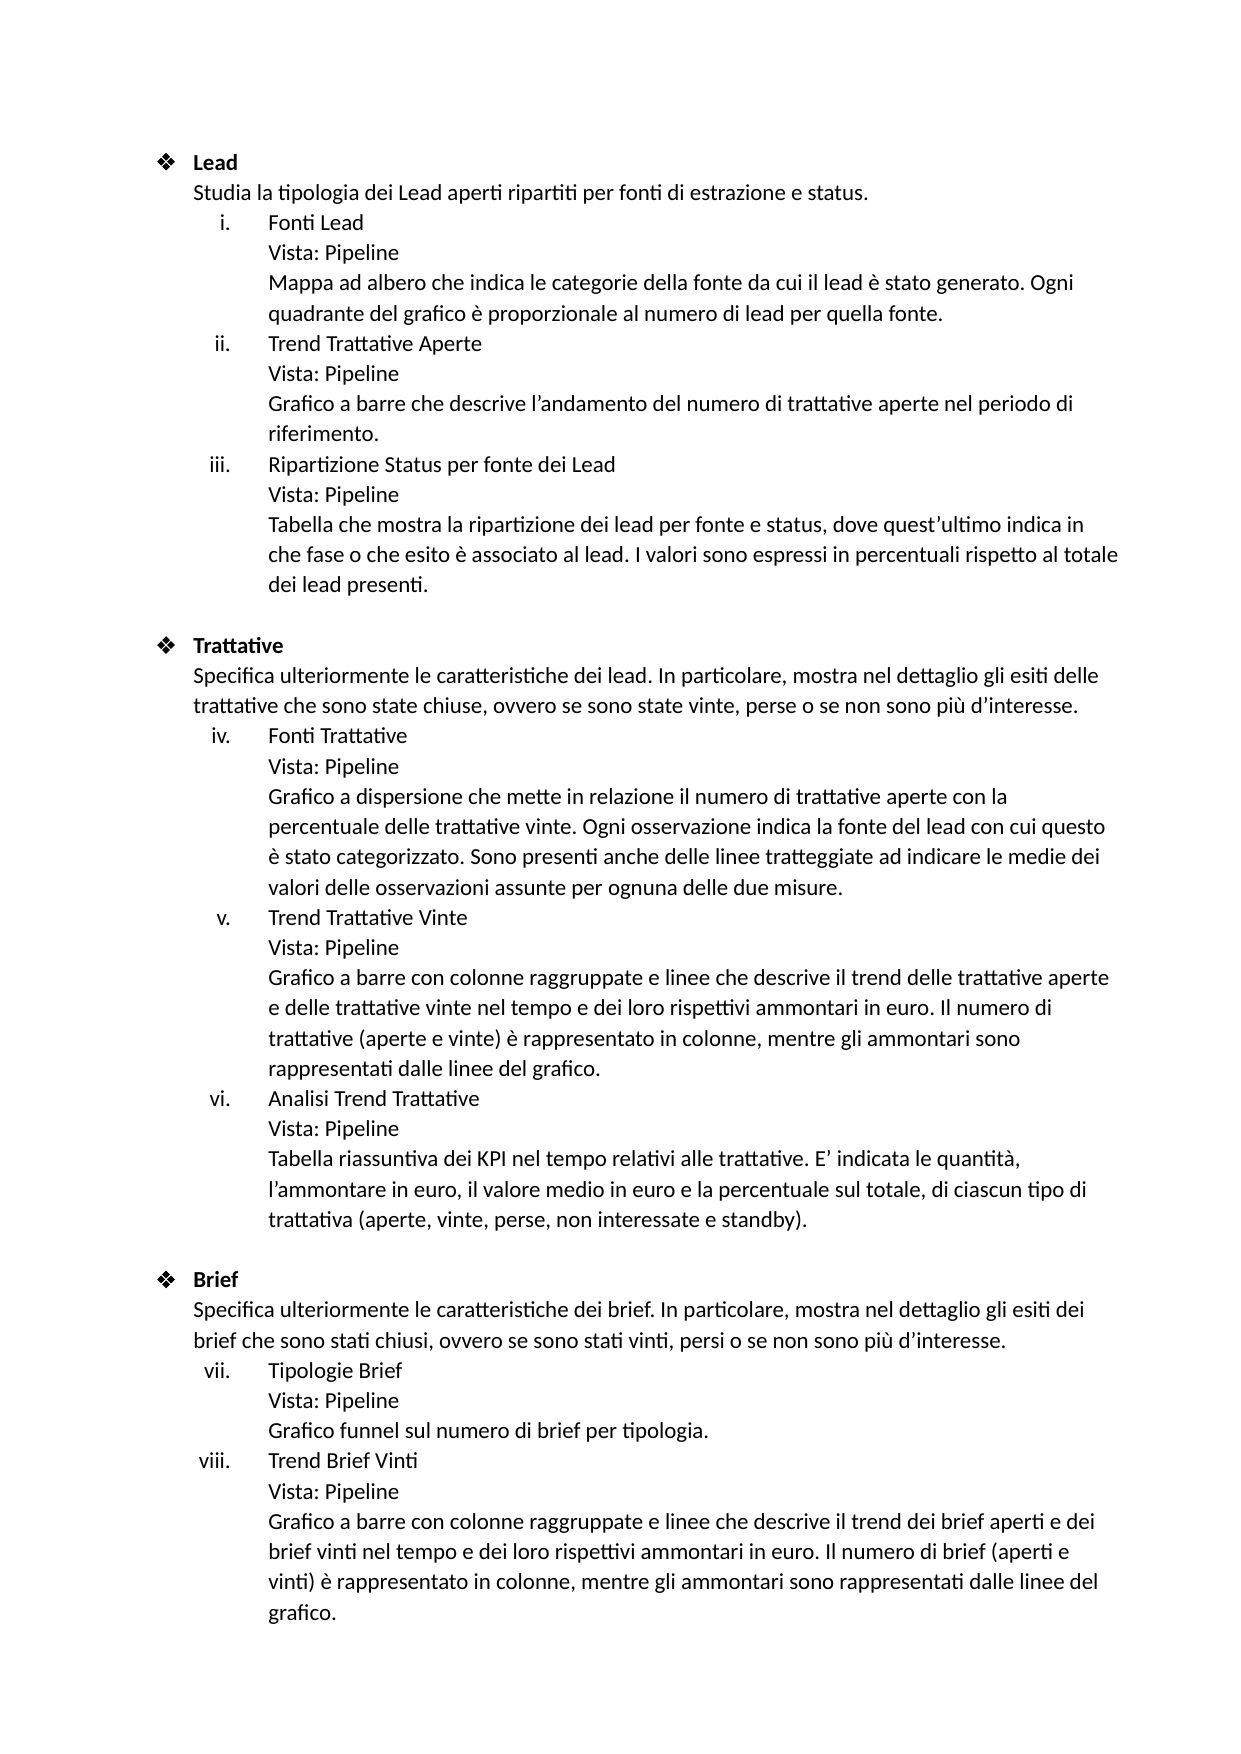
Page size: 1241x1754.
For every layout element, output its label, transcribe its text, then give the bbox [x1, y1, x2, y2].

list Analisi Trend Trattative [231, 1084, 1122, 1112]
list Grafico a dispersione che mette in relazione il numero di trattative aperte con la percentuale delle trattative vinte. Ogni osservazione indica la fonte del lead con cui questo è stato categorizzato. Sono presenti anche delle linee tratteggiate ad indicare le medie dei valori delle osservazioni assunte per ognuna delle due misure. [268, 782, 1122, 901]
list Trend Brief Vinti [231, 1447, 1122, 1474]
list Specifica ulteriormente le caratteristiche dei brief. In particolare, mostra nel dettaglio gli esiti dei brief che sono stati chiusi, ovvero se sono stati vinti, persi o se non sono più d’interesse. [193, 1296, 1122, 1354]
list Grafico a barre con colonne raggruppate e linee che descrive il trend delle trattative aperte e delle trattative vinte nel tempo e dei loro rispettivi ammontari in euro. Il numero di trattative (aperte e vinte) è rappresentato in colonne, mentre gli ammontari sono rappresentati dalle linee del grafico. [268, 963, 1122, 1082]
list Trattative [156, 631, 1122, 659]
list Grafico a barre che descrive l’andamento del numero di trattative aperte nel periodo di riferimento. [268, 389, 1122, 447]
list Grafico funnel sul numero di brief per tipologia. [268, 1416, 1122, 1444]
list Brief [156, 1265, 1122, 1293]
list Tipologie Brief [231, 1356, 1122, 1384]
list Vista: Pipeline [268, 752, 1122, 780]
list Tabella riassuntiva dei KPI nel tempo relativi alle trattative. E’ indicata le quantità, l’ammontare in euro, il valore medio in euro e la percentuale sul totale, di ciascun tipo di trattativa (aperte, vinte, perse, non interessate e standby). [268, 1144, 1122, 1233]
list Tabella che mostra la ripartizione dei lead per fonte e status, dove quest’ultimo indica in che fase o che esito è associato al lead. I valori sono espressi in percentuali rispetto al totale dei lead presenti. [268, 510, 1122, 598]
list Trend Trattative Aperte [231, 329, 1122, 357]
list Fonti Lead [231, 208, 1122, 236]
list Specifica ulteriormente le caratteristiche dei lead. In particolare, mostra nel dettaglio gli esiti delle trattative che sono state chiuse, ovvero se sono state vinte, perse o se non sono più d’interesse. [193, 661, 1122, 719]
list Vista: Pipeline [268, 1477, 1122, 1505]
list Fonti Trattative [231, 722, 1122, 749]
list Vista: Pipeline [268, 1114, 1122, 1142]
list Vista: Pipeline [268, 933, 1122, 961]
list Vista: Pipeline [268, 359, 1122, 387]
list Ripartizione Status per fonte dei Lead [231, 450, 1122, 478]
list Vista: Pipeline [268, 480, 1122, 508]
list Vista: Pipeline [268, 1386, 1122, 1414]
list Grafico a barre con colonne raggruppate e linee che descrive il trend dei brief aperti e dei brief vinti nel tempo e dei loro rispettivi ammontari in euro. Il numero di brief (aperti e vinti) è rappresentato in colonne, mentre gli ammontari sono rappresentati dalle linee del grafico. [268, 1507, 1122, 1626]
list Studia la tipologia dei Lead aperti ripartiti per fonti di estrazione e status. [193, 178, 1122, 206]
list Mappa ad albero che indica le categorie della fonte da cui il lead è stato generato. Ogni quadrante del grafico è proporzionale al numero di lead per quella fonte. [268, 268, 1122, 327]
list Vista: Pipeline [268, 238, 1122, 266]
list Trend Trattative Vinte [231, 903, 1122, 931]
list Lead [156, 148, 1122, 176]
